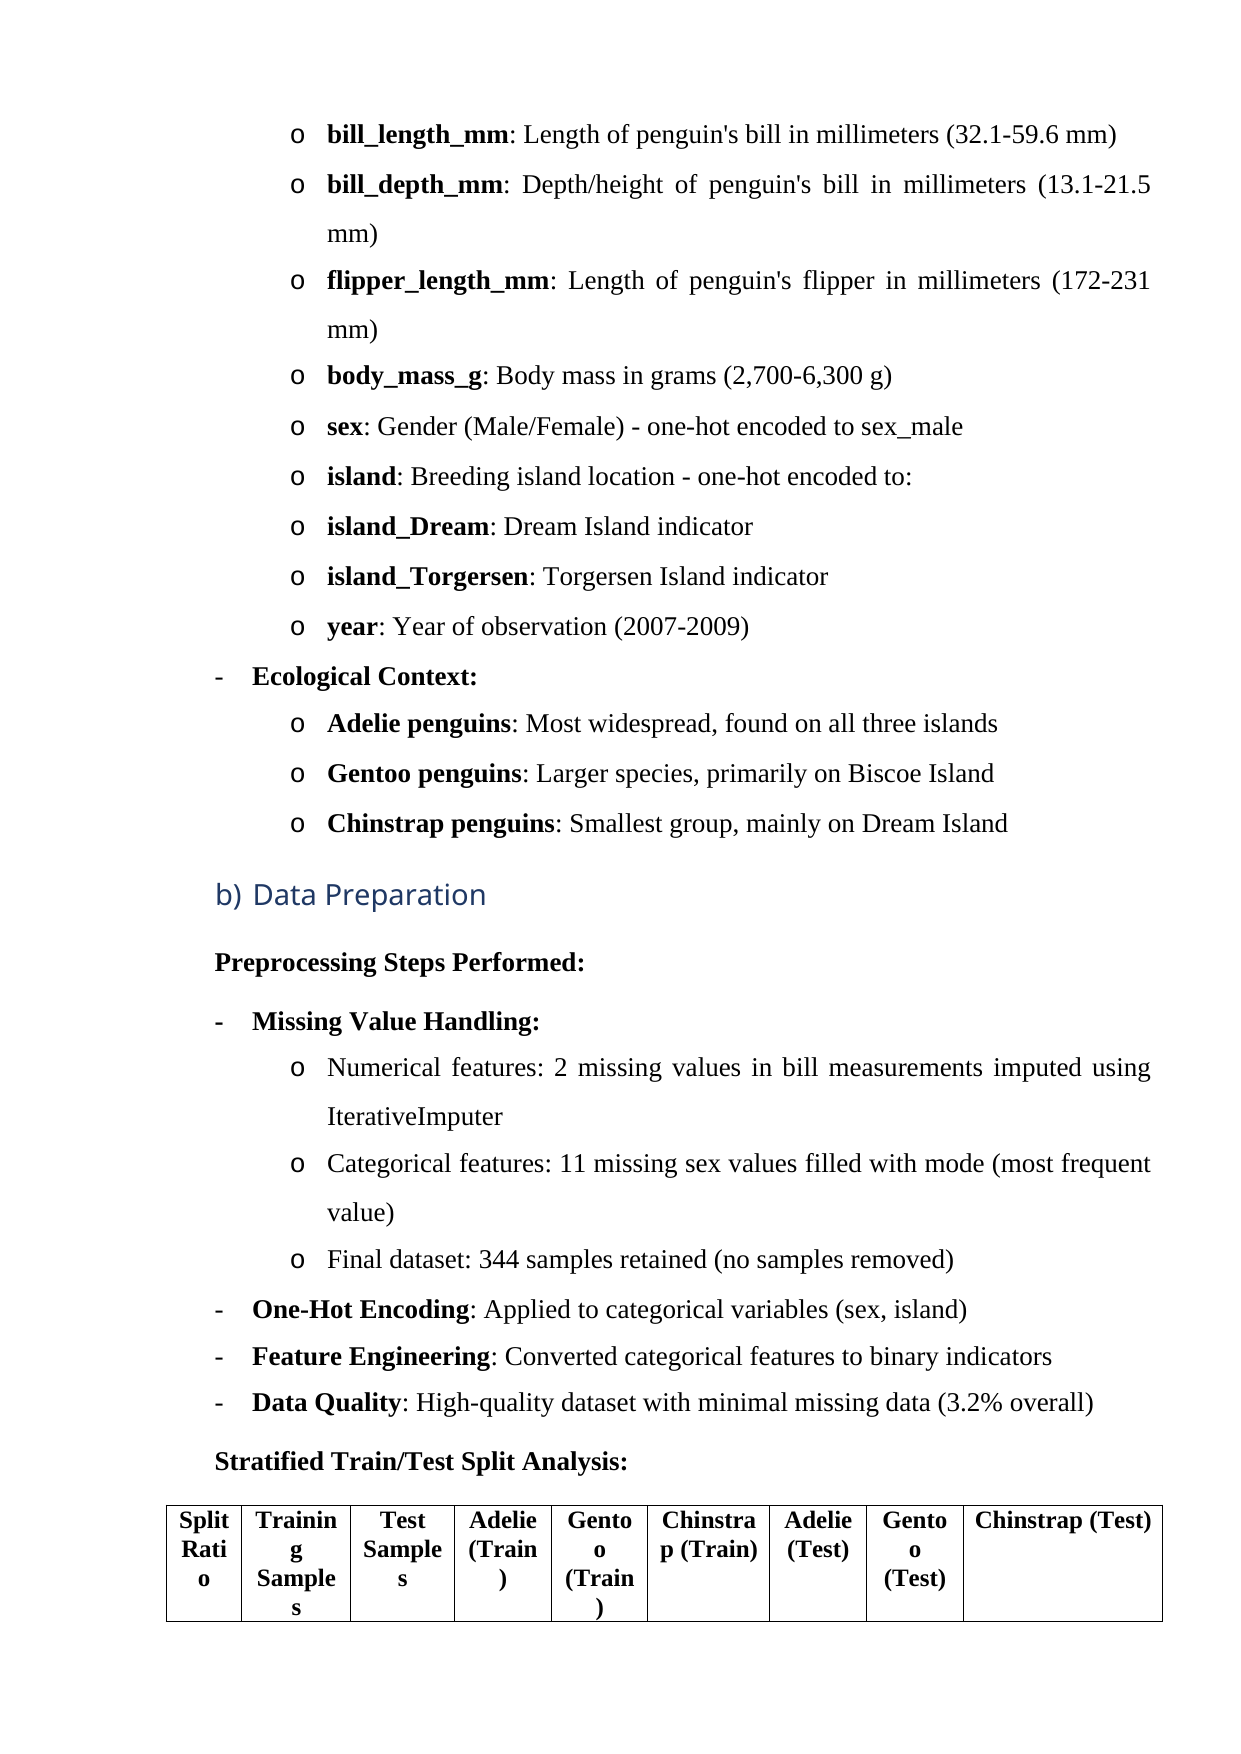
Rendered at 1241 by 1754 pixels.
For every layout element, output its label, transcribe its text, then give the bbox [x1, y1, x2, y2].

subtitle Data Preparation [215, 874, 1152, 913]
table_header Chinstrap (Train) [648, 1506, 769, 1621]
list bill_depth_mm: Depth/height of penguin's bill in millimeters (13.1-21.5 mm) [289, 168, 1152, 248]
list island_Torgersen: Torgersen Island indicator [289, 560, 1152, 593]
list bill_length_mm: Length of penguin's bill in millimeters (32.1-59.6 mm) [289, 118, 1152, 152]
table_header Gentoo (Test) [867, 1506, 963, 1621]
list One-Hot Encoding: Applied to categorical variables (sex, island) [214, 1293, 1152, 1324]
list flipper_length_mm: Length of penguin's flipper in millimeters (172-231 mm) [289, 264, 1152, 344]
list Feature Engineering: Converted categorical features to binary indicators [214, 1339, 1152, 1371]
table_header Gentoo (Train) [552, 1506, 647, 1621]
list island_Dream: Dream Island indicator [289, 510, 1152, 543]
list Missing Value Handling: [214, 1005, 1152, 1036]
table_header Adelie (Test) [770, 1506, 866, 1621]
list Categorical features: 11 missing sex values filled with mode (most frequent value) [289, 1147, 1152, 1227]
list Adelie penguins: Most widespread, found on all three islands [289, 707, 1152, 740]
list body_mass_g: Body mass in grams (2,700-6,300 g) [289, 359, 1152, 393]
list Final dataset: 344 samples retained (no samples removed) [289, 1243, 1152, 1276]
list Numerical features: 2 missing values in bill measurements imputed using IterativeImputer [289, 1052, 1152, 1132]
list Ecological Context: [214, 660, 1152, 691]
list Chinstrap penguins: Smallest group, mainly on Dream Island [289, 807, 1152, 840]
list year: Year of observation (2007-2009) [289, 610, 1152, 643]
table_header Adelie (Train) [455, 1506, 551, 1621]
list island: Breeding island location - one-hot encoded to: [289, 460, 1152, 493]
list sex: Gender (Male/Female) - one-hot encoded to sex_male [289, 409, 1152, 443]
table_header Training Samples [242, 1506, 350, 1621]
text Stratified Train/Test Split Analysis: [177, 1445, 1152, 1477]
table_header Chinstrap (Test) [964, 1506, 1162, 1621]
text Preprocessing Steps Performed: [177, 946, 1152, 977]
list Data Quality: High-quality dataset with minimal missing data (3.2% overall) [214, 1386, 1152, 1417]
list Gentoo penguins: Larger species, primarily on Biscoe Island [289, 757, 1152, 790]
table_header Split Ratio [167, 1506, 241, 1621]
table_header Test Samples [351, 1506, 454, 1621]
